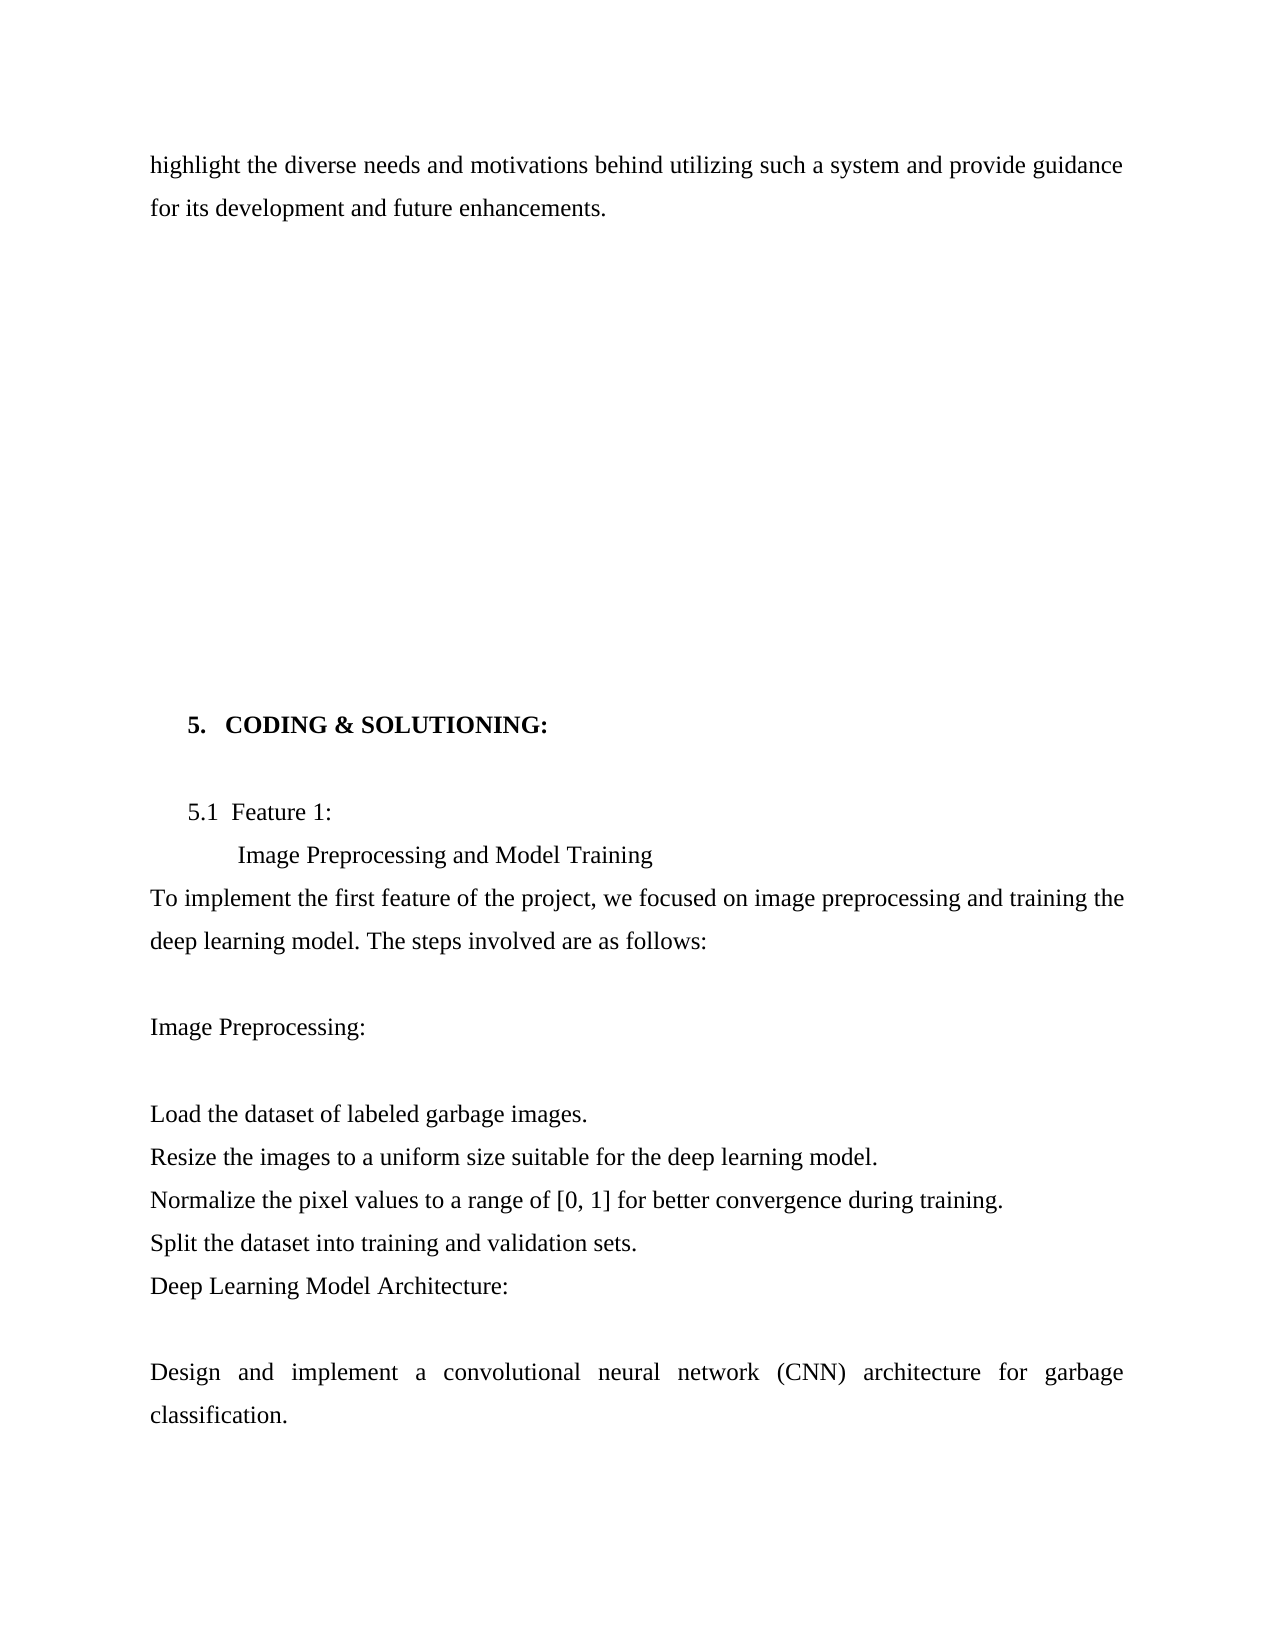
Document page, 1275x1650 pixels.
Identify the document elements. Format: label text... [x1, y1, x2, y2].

text Design and implement a convolutional neural network (CNN) architecture for garbage classification. [150, 1357, 1125, 1429]
list Feature 1: [187, 797, 1125, 826]
text Split the dataset into training and validation sets. [150, 1228, 1125, 1257]
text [150, 150, 1125, 222]
text Load the dataset of labeled garbage images. [150, 1099, 1125, 1127]
text Normalize the pixel values to a range of [0, 1] for better convergence during training. [150, 1185, 1125, 1214]
list Image Preprocessing and Model Training [231, 840, 1125, 869]
text To implement the first feature of the project, we focused on image preprocessing and training the deep learning model. The steps involved are as follows: [150, 883, 1125, 955]
text Resize the images to a uniform size suitable for the deep learning model. [150, 1142, 1125, 1171]
text Image Preprocessing: [150, 1012, 1125, 1041]
list CODING & SOLUTIONING: [187, 711, 1125, 739]
text Deep Learning Model Architecture: [150, 1271, 1125, 1300]
